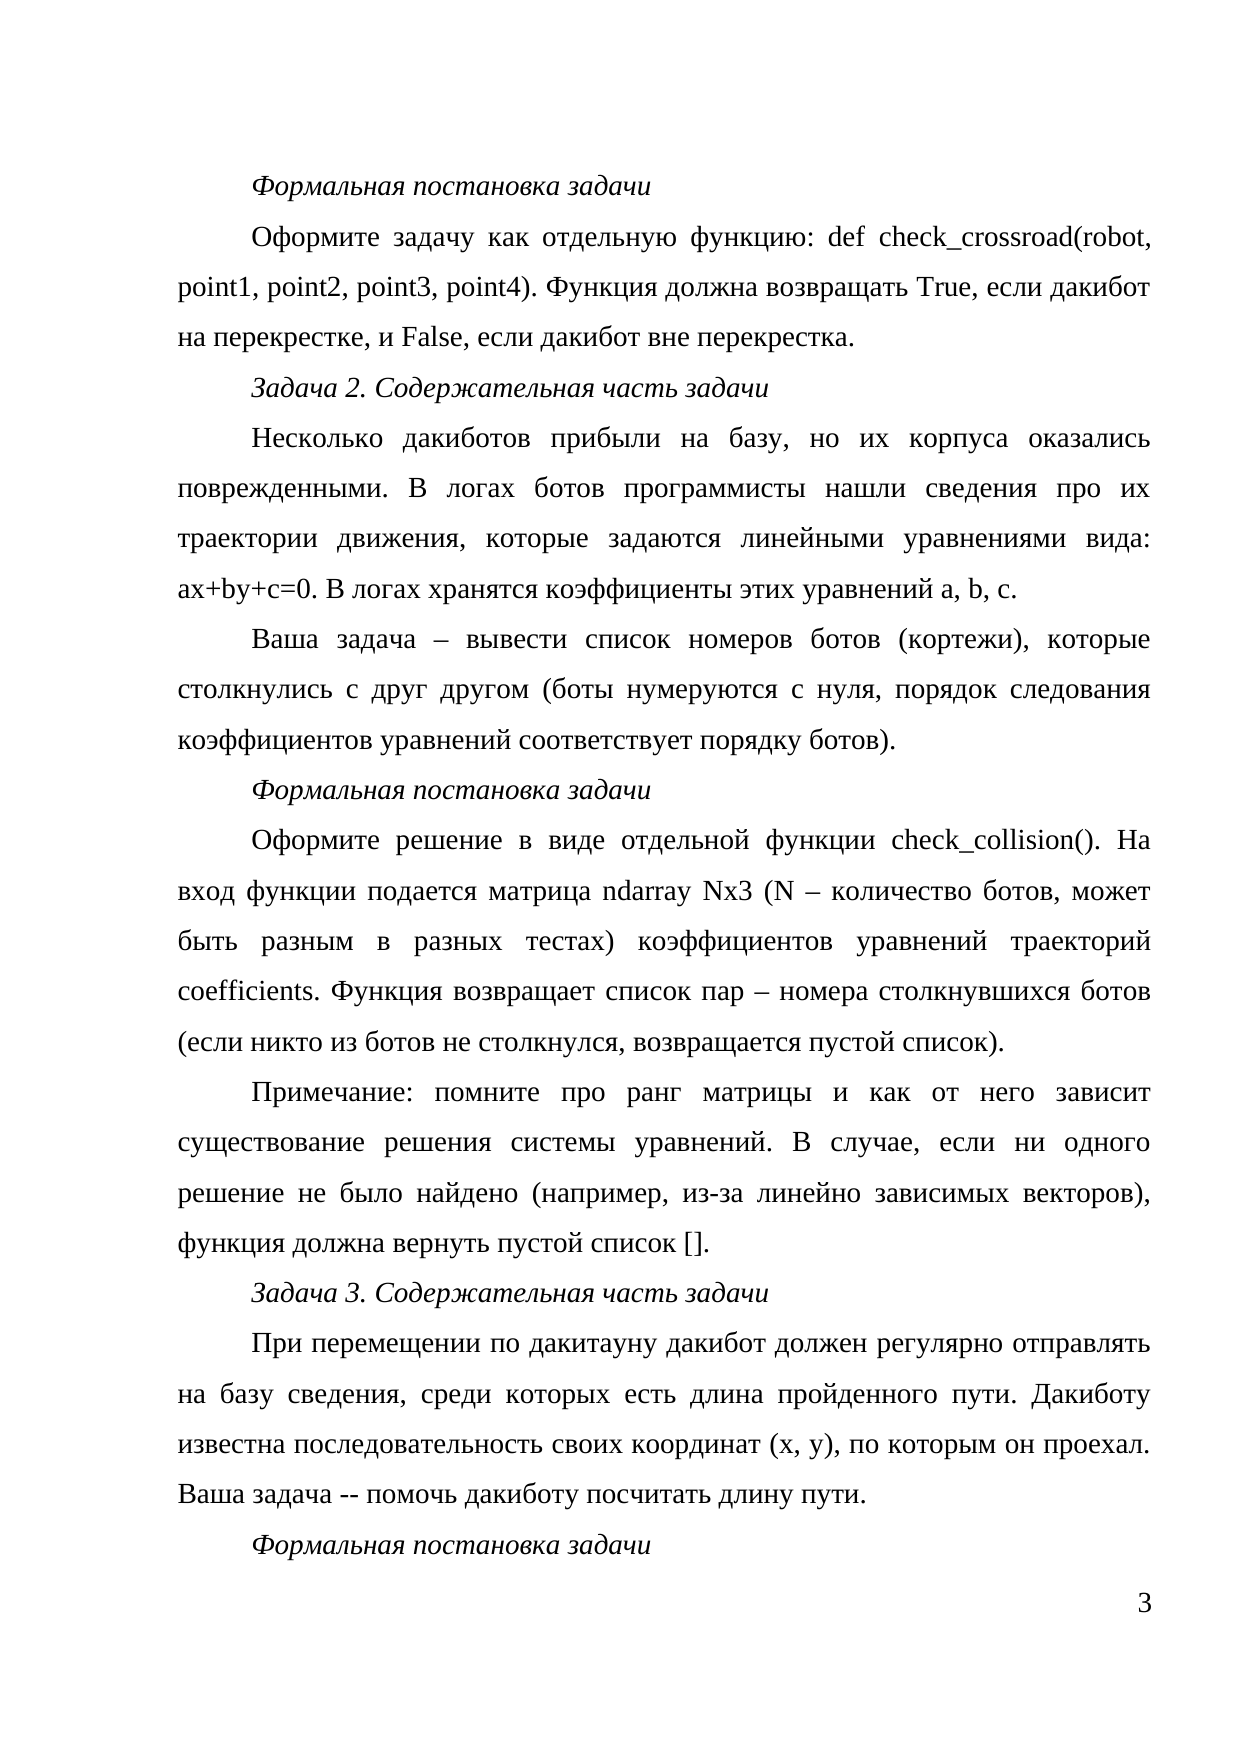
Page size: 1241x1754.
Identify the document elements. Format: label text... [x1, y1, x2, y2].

text Задача 2. Содержательная часть задачи [177, 370, 1152, 403]
text Ваша задача – вывести список номеров ботов (кортежи), которые столкнулись с друг другом (боты нумеруются с нуля, порядок следования коэффициентов уравнений соответствует порядку ботов). [177, 621, 1152, 755]
text Несколько дакиботов прибыли на базу, но их корпуса оказались поврежденными. В логах ботов программисты нашли сведения про их траектории движения, которые задаются линейными уравнениями вида: ax+by+c=0. В логах хранятся коэффициенты этих уравнений a, b, c. [177, 420, 1152, 604]
text Оформите решение в виде отдельной функции check_collision(). На вход функции подается матрица ndarray Nx3 (N – количество ботов, может быть разным в разных тестах) коэффициентов уравнений траекторий coefficients. Функция возвращает список пар – номера столкнувшихся ботов (если никто из ботов не столкнулся, возвращается пустой список). [177, 822, 1152, 1057]
text Оформите задачу как отдельную функцию: def check_crossroad(robot, point1, point2, point3, point4). Функция должна возвращать True, если дакибот на перекрестке, и False, если дакибот вне перекрестка. [177, 219, 1152, 353]
text Примечание: помните про ранг матрицы и как от него зависит существование решения системы уравнений. В случае, если ни одного решение не было найдено (например, из-за линейно зависимых векторов), функция должна вернуть пустой список []. [177, 1074, 1152, 1258]
text Формальная постановка задачи [177, 772, 1152, 806]
text Формальная постановка задачи [177, 168, 1152, 202]
text Задача 3. Содержательная часть задачи [177, 1275, 1152, 1309]
text Формальная постановка задачи [177, 1527, 1152, 1560]
text При перемещении по дакитауну дакибот должен регулярно отправлять на базу сведения, среди которых есть длина пройденного пути. Дакиботу известна последовательность своих координат (x, y), по которым он проехал. Ваша задача -- помочь дакиботу посчитать длину пути. [177, 1326, 1152, 1510]
